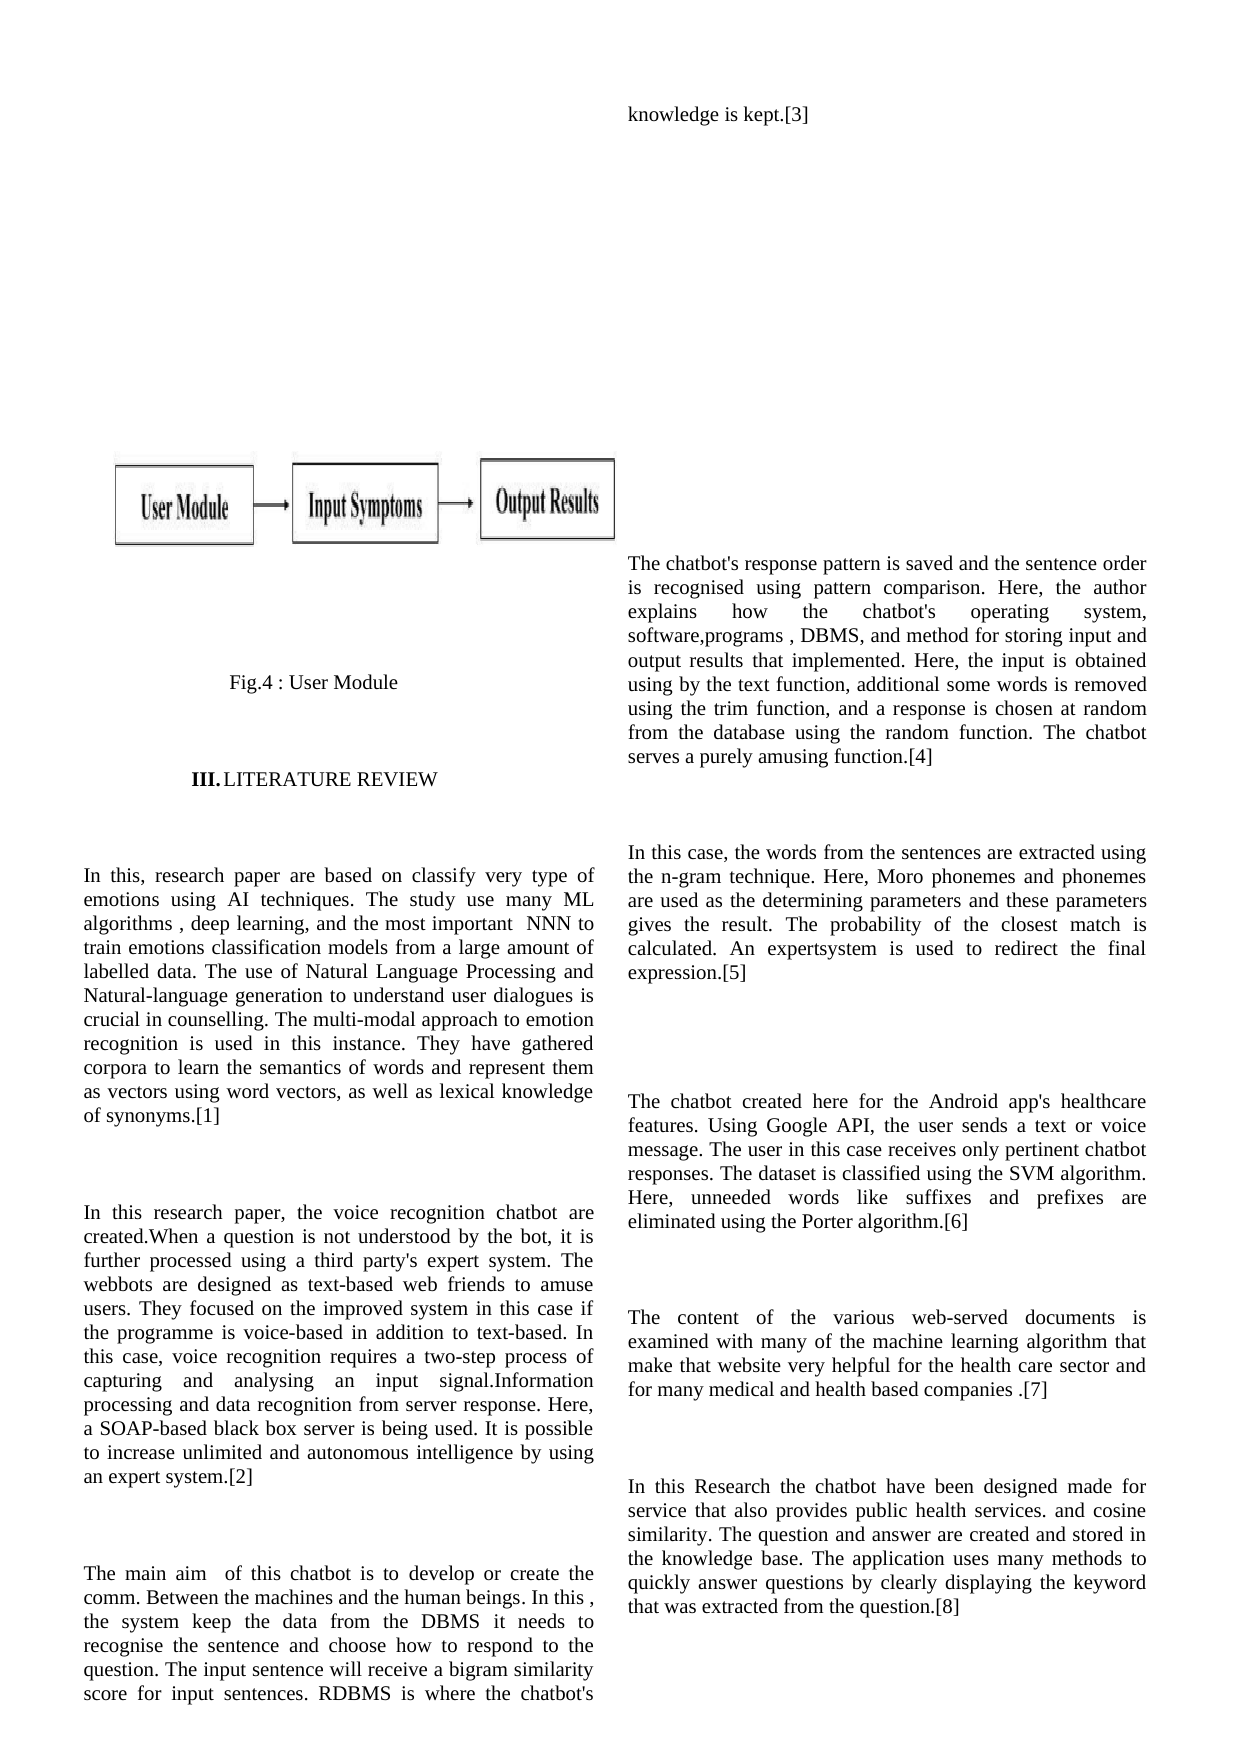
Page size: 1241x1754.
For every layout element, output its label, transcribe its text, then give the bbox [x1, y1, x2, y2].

text Fig.4 : User Module [83, 670, 594, 694]
list In this research paper, the voice recognition chatbot are created.When a question is not understood by the bot, it is further processed using a third party's expert system. The webbots are designed as text-based web friends to amuse users. They focused on the improved system in this case if the programme is voice-based in addition to text-based. In this case, voice recognition requires a two-step process of capturing and analysing an input signal.Information processing and data recognition from server response. Here, a SOAP-based black box server is being used. It is possible to increase unlimited and autonomous intelligence by using an expert system.[2] [83, 1199, 594, 1488]
list In this, research paper are based on classify very type of emotions using AI techniques. The study use many ML algorithms , deep learning, and the most important NNN to train emotions classification models from a large amount of labelled data. The use of Natural Language Processing and Natural-language generation to understand user dialogues is crucial in counselling. The multi-modal approach to emotion recognition is used in this instance. They have gathered corpora to learn the semantics of words and represent them as vectors using word vectors, as well as lexical knowledge of synonyms.[1] [83, 863, 594, 1127]
list The content of the various web-served documents is examined with many of the machine learning algorithm that make that website very helpful for the health care sector and for many medical and health based companies .[7] [628, 1305, 1147, 1401]
list The main aim of this chatbot is to develop or create the comm. Between the machines and the human beings. In this , the system keep the data from the DBMS it needs to recognise the sentence and choose how to respond to the question. The input sentence will receive a bigram similarity score for input sentences. RDBMS is where the chatbot's knowledge is kept.[3] [83, 1561, 594, 1705]
list The chatbot created here for the Android app's healthcare features. Using Google API, the user sends a text or voice message. The user in this case receives only pertinent chatbot responses. The dataset is classified using the SVM algorithm. Here, unneeded words like suffixes and prefixes are eliminated using the Porter algorithm.[6] [628, 1089, 1147, 1233]
picture [94, 358, 617, 566]
list The chatbot's response pattern is saved and the sentence order is recognised using pattern comparison. Here, the author explains how the chatbot's operating system, software,programs , DBMS, and method for storing input and output results that implemented. Here, the input is obtained using by the text function, additional some words is removed using the trim function, and a response is chosen at random from the database using the random function. The chatbot serves a purely amusing function.[4] [628, 551, 1147, 768]
list In this Research the chatbot have been designed made for service that also provides public health services. and cosine similarity. The question and answer are created and stored in the knowledge base. The application uses many methods to quickly answer questions by clearly displaying the keyword that was extracted from the question.[8] [628, 1474, 1147, 1618]
list In this case, the words from the sentences are extracted using the n-gram technique. Here, Moro phonemes and phonemes are used as the determining parameters and these parameters gives the result. The probability of the closest match is calculated. An expertsystem is used to redirect the final expression.[5] [628, 840, 1147, 984]
list LITERATURE REVIEW [191, 766, 594, 791]
